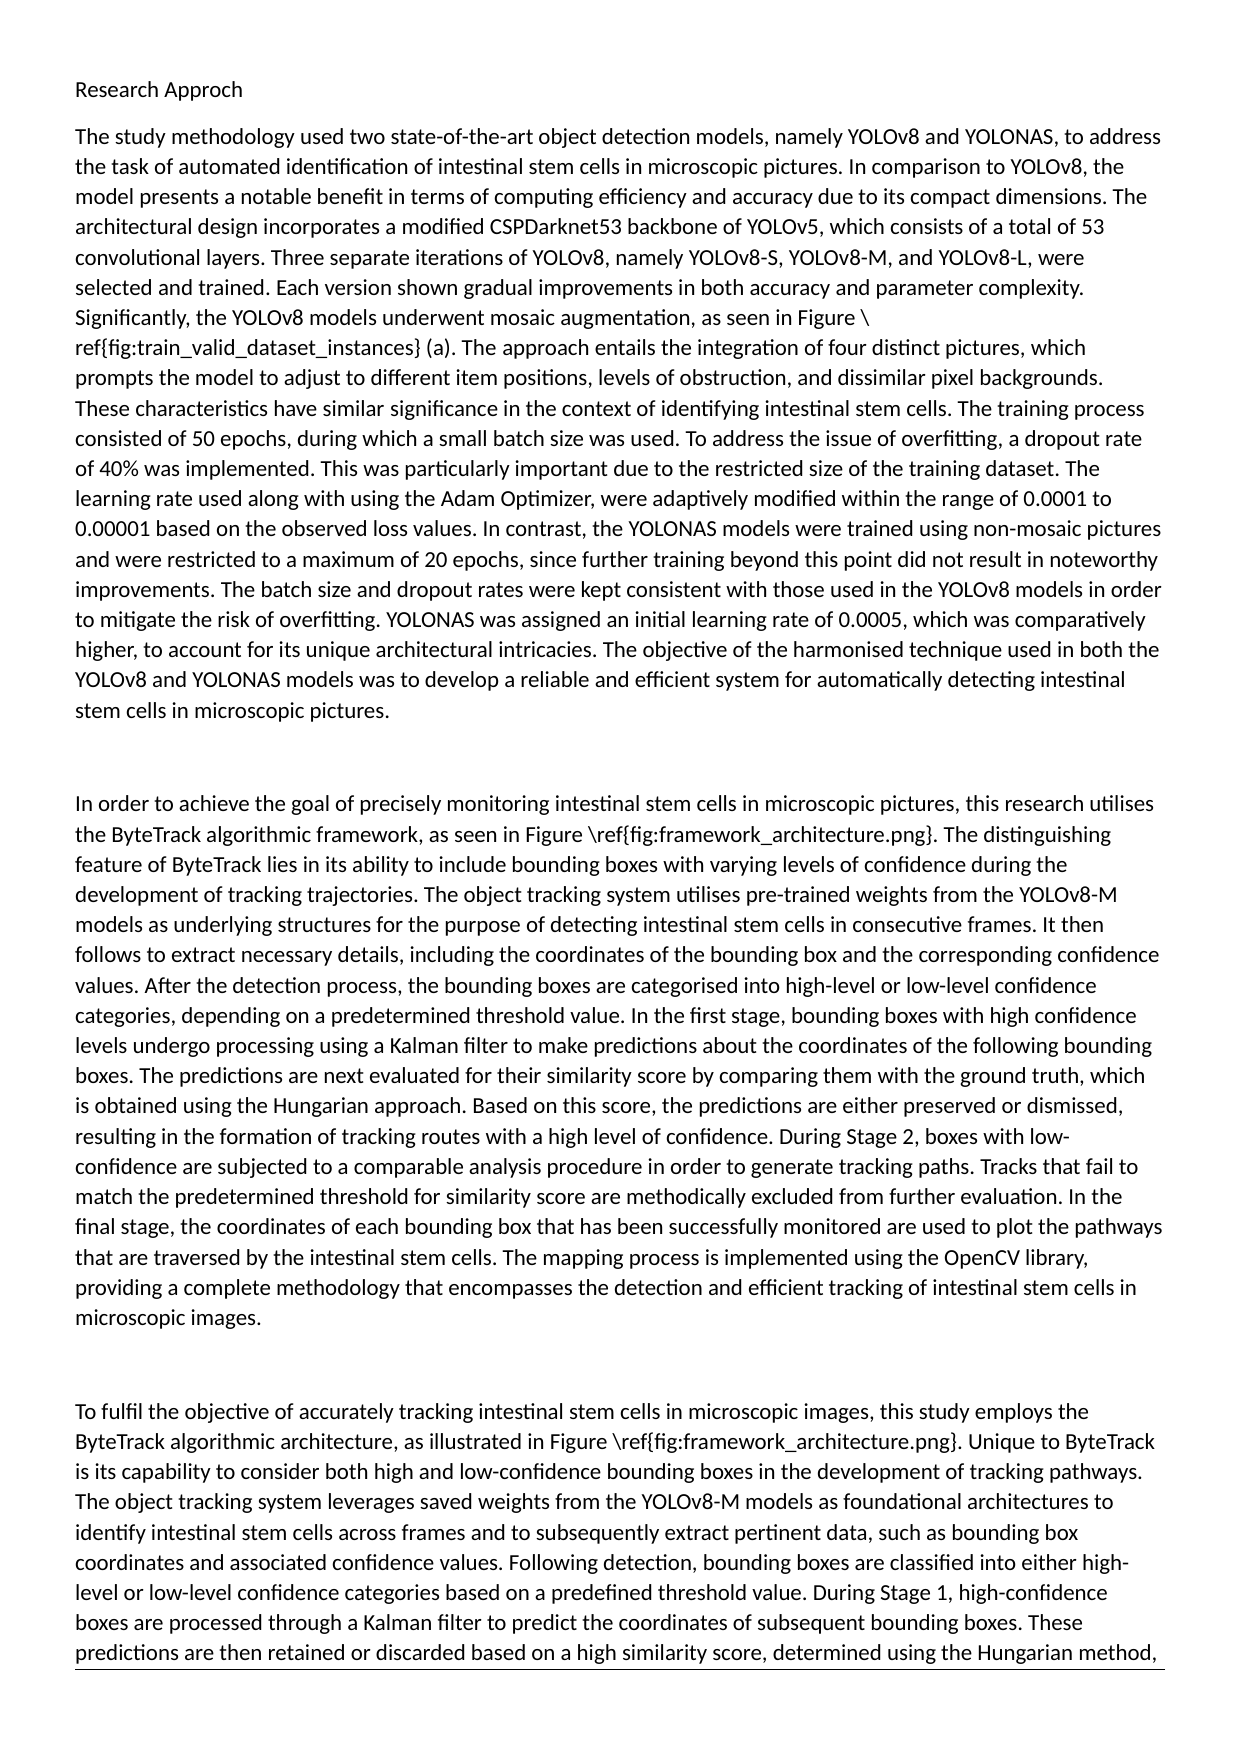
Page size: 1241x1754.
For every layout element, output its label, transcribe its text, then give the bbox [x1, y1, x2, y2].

text The study methodology used two state-of-the-art object detection models, namely YOLOv8 and YOLONAS, to address the task of automated identification of intestinal stem cells in microscopic pictures. In comparison to YOLOv8, the model presents a notable benefit in terms of computing efficiency and accuracy due to its compact dimensions. The architectural design incorporates a modified CSPDarknet53 backbone of YOLOv5, which consists of a total of 53 convolutional layers. Three separate iterations of YOLOv8, namely YOLOv8-S, YOLOv8-M, and YOLOv8-L, were selected and trained. Each version shown gradual improvements in both accuracy and parameter complexity. Significantly, the YOLOv8 models underwent mosaic augmentation, as seen in Figure \ref{fig:train_valid_dataset_instances} (a). The approach entails the integration of four distinct pictures, which prompts the model to adjust to different item positions, levels of obstruction, and dissimilar pixel backgrounds. These characteristics have similar significance in the context of identifying intestinal stem cells. The training process consisted of 50 epochs, during which a small batch size was used. To address the issue of overfitting, a dropout rate of 40% was implemented. This was particularly important due to the restricted size of the training dataset. The learning rate used along with using the Adam Optimizer, were adaptively modified within the range of 0.0001 to 0.00001 based on the observed loss values. In contrast, the YOLONAS models were trained using non-mosaic pictures and were restricted to a maximum of 20 epochs, since further training beyond this point did not result in noteworthy improvements. The batch size and dropout rates were kept consistent with those used in the YOLOv8 models in order to mitigate the risk of overfitting. YOLONAS was assigned an initial learning rate of 0.0005, which was comparatively higher, to account for its unique architectural intricacies. The objective of the harmonised technique used in both the YOLOv8 and YOLONAS models was to develop a reliable and efficient system for automatically detecting intestinal stem cells in microscopic pictures. [75, 122, 1165, 724]
text In order to achieve the goal of precisely monitoring intestinal stem cells in microscopic pictures, this research utilises the ByteTrack algorithmic framework, as seen in Figure \ref{fig:framework_architecture.png}. The distinguishing feature of ByteTrack lies in its ability to include bounding boxes with varying levels of confidence during the development of tracking trajectories. The object tracking system utilises pre-trained weights from the YOLOv8-M models as underlying structures for the purpose of detecting intestinal stem cells in consecutive frames. It then follows to extract necessary details, including the coordinates of the bounding box and the corresponding confidence values. After the detection process, the bounding boxes are categorised into high-level or low-level confidence categories, depending on a predetermined threshold value. In the first stage, bounding boxes with high confidence levels undergo processing using a Kalman filter to make predictions about the coordinates of the following bounding boxes. The predictions are next evaluated for their similarity score by comparing them with the ground truth, which is obtained using the Hungarian approach. Based on this score, the predictions are either preserved or dismissed, resulting in the formation of tracking routes with a high level of confidence. During Stage 2, boxes with low-confidence are subjected to a comparable analysis procedure in order to generate tracking paths. Tracks that fail to match the predetermined threshold for similarity score are methodically excluded from further evaluation. In the final stage, the coordinates of each bounding box that has been successfully monitored are used to plot the pathways that are traversed by the intestinal stem cells. The mapping process is implemented using the OpenCV library, providing a complete methodology that encompasses the detection and efficient tracking of intestinal stem cells in microscopic images. [75, 789, 1165, 1331]
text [75, 1397, 1165, 1669]
text Research Approch [75, 75, 1165, 103]
